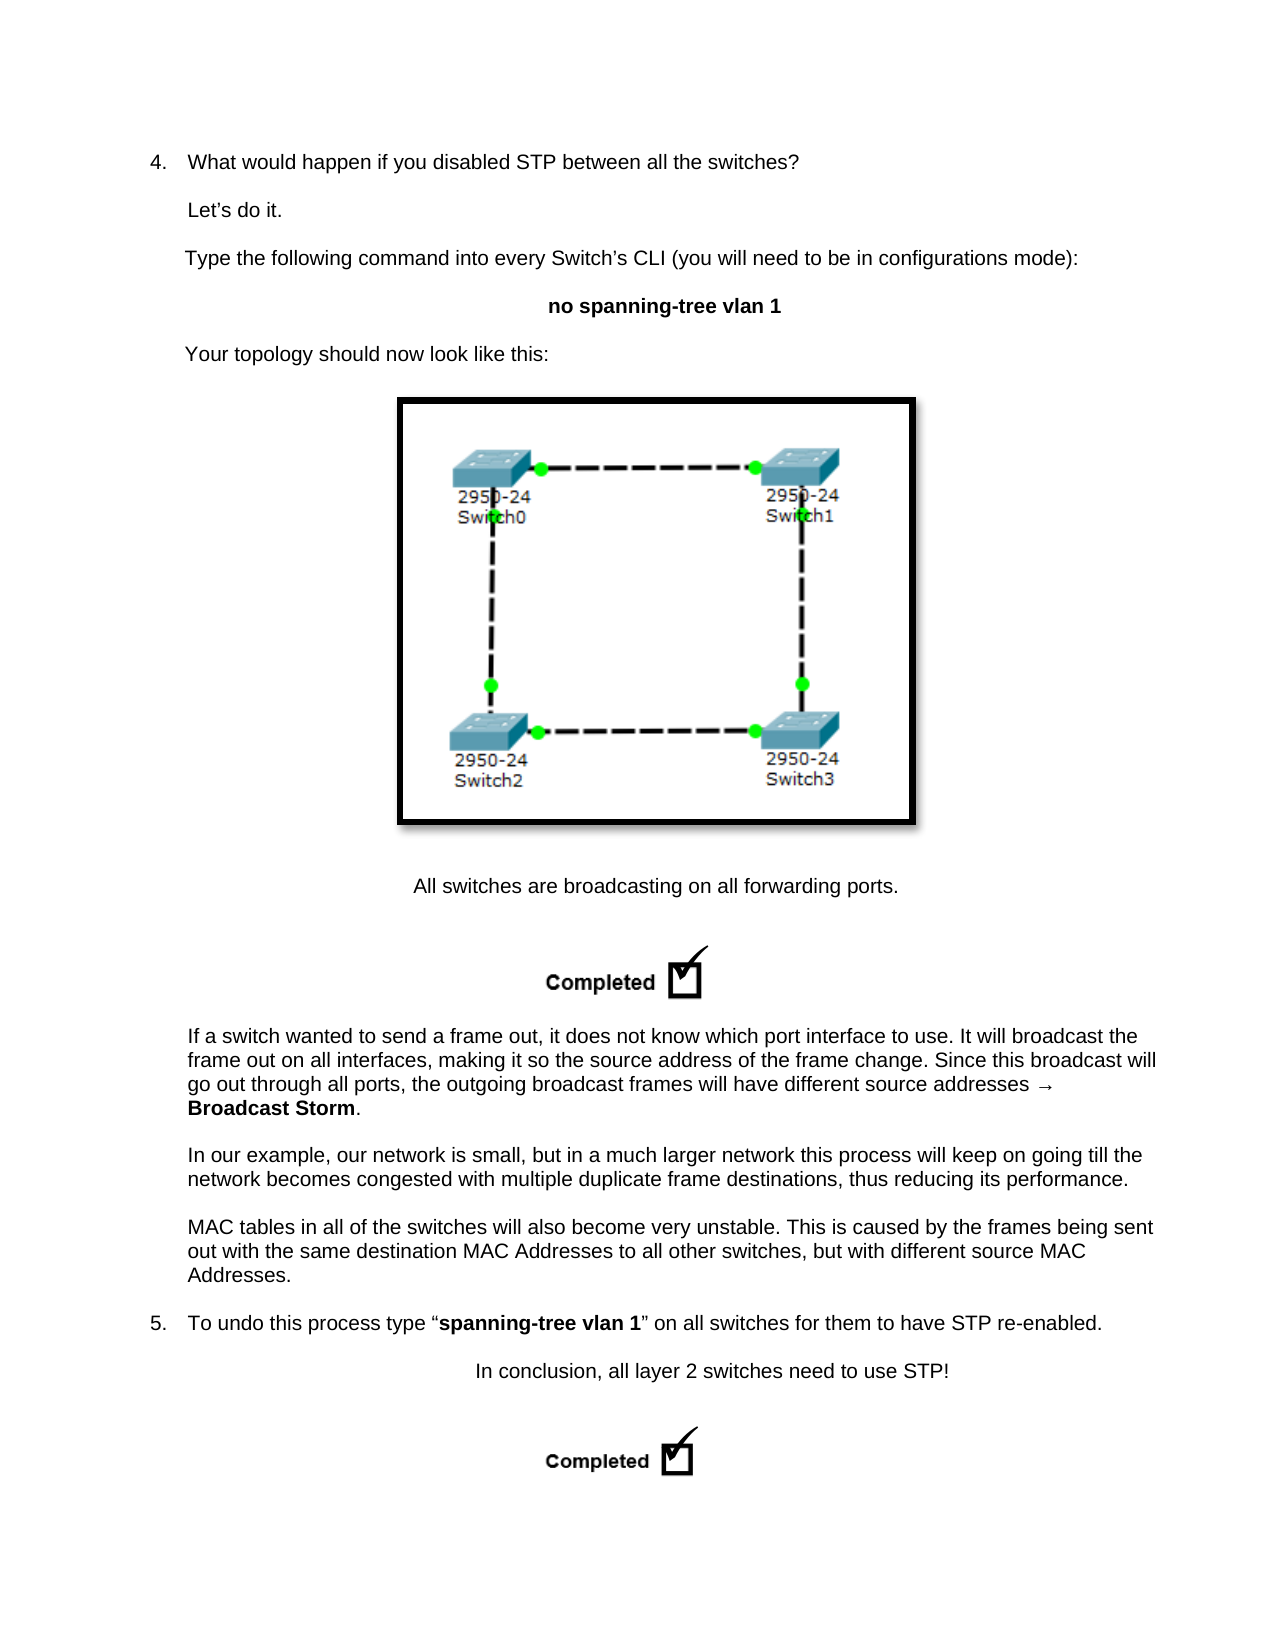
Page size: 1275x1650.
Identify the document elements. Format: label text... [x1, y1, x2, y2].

text In conclusion, all layer 2 switches need to use STP! [187, 1359, 1162, 1383]
picture [541, 948, 712, 1014]
text MAC tables in all of the switches will also become very unstable. This is caused by the frames being sent out with the same destination MAC Addresses to all other switches, but with different source MAC Addresses. [187, 1215, 1162, 1287]
list What would happen if you disabled STP between all the switches? [150, 150, 1162, 174]
picture [403, 404, 909, 819]
list Let’s do it. [187, 198, 1162, 222]
text In our example, our network is small, but in a much larger network this process will keep on going till the network becomes congested with multiple duplicate frame destinations, thus reducing its performance. [187, 1143, 1162, 1191]
list All switches are broadcasting on all forwarding ports. [150, 873, 1162, 926]
list Your topology should now look like this: [150, 342, 1162, 366]
list If a switch wanted to send a frame out, it does not know which port interface to use. It will broadcast the frame out on all interfaces, making it so the source address of the frame change. Since this broadcast will go out through all ports, the outgoing broadcast frames will have different source addresses → Broadcast Storm. [187, 1023, 1162, 1119]
picture [541, 1431, 703, 1489]
list To undo this process type “spanning-tree vlan 1” on all switches for them to have STP re-enabled. [150, 1311, 1162, 1335]
list Type the following command into every Switch’s CLI (you will need to be in configurations mode): no spanning-tree vlan 1 [150, 246, 1162, 318]
